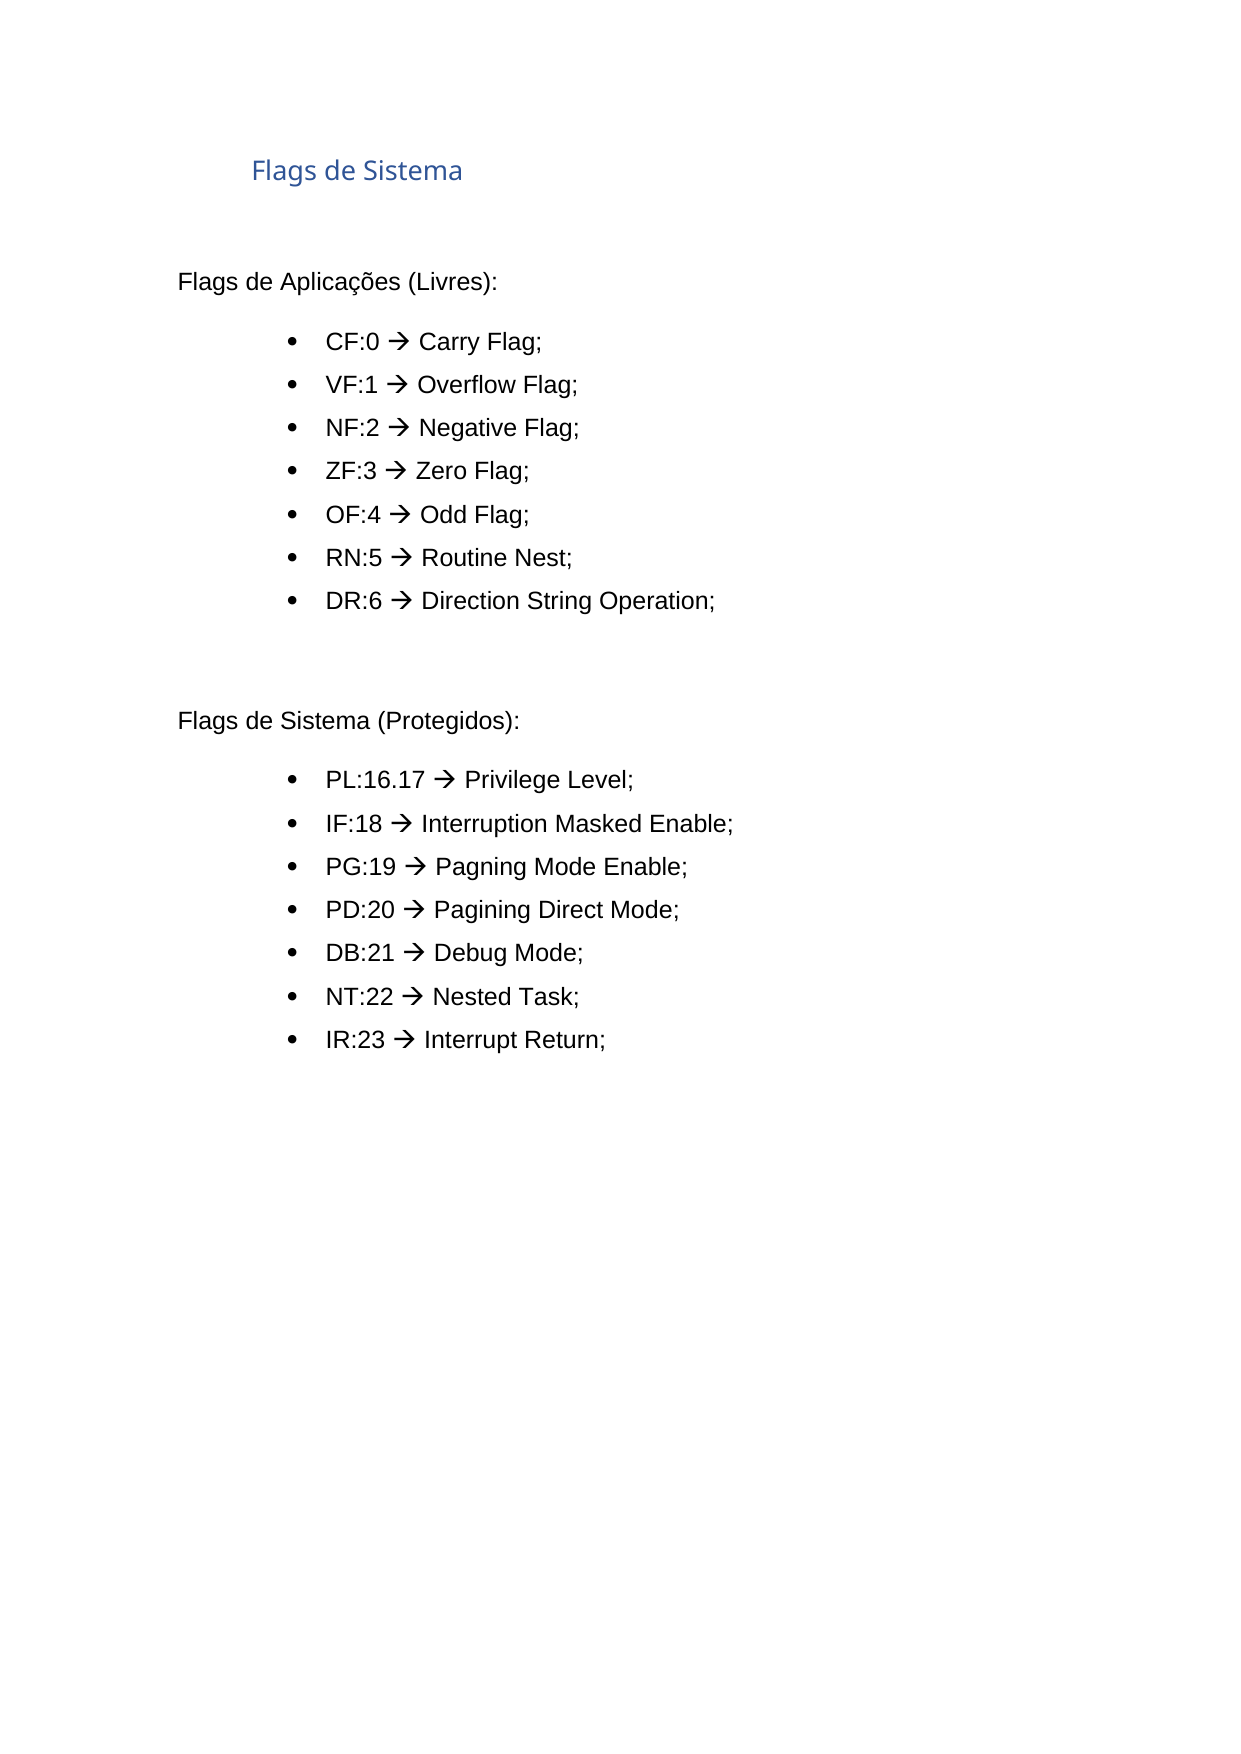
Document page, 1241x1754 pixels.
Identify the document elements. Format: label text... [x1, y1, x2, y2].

text Flags de Sistema (Protegidos): [177, 706, 1063, 734]
list PD:20 Pagining Direct Mode; [288, 895, 1063, 924]
list IF:18 Interruption Masked Enable; [288, 809, 1063, 838]
list ZF:3 Zero Flag; [288, 456, 1063, 485]
list RN:5 Routine Nest; [288, 543, 1063, 572]
list NT:22 Nested Task; [288, 982, 1063, 1011]
list DR:6 Direction String Operation; [288, 586, 1063, 615]
list VF:1 Overflow Flag; [288, 370, 1063, 399]
subtitle Flags de Sistema [177, 152, 1063, 189]
list OF:4 Odd Flag; [288, 499, 1063, 528]
list DB:21 Debug Mode; [288, 938, 1063, 967]
list NF:2 Negative Flag; [288, 413, 1063, 442]
text Flags de Aplicações (Livres): [177, 267, 1063, 296]
list IR:23 Interrupt Return; [288, 1025, 1063, 1054]
list CF:0 Carry Flag; [288, 327, 1063, 356]
list PG:19 Pagning Mode Enable; [288, 852, 1063, 881]
list PL:16.17 Privilege Level; [288, 766, 1063, 794]
